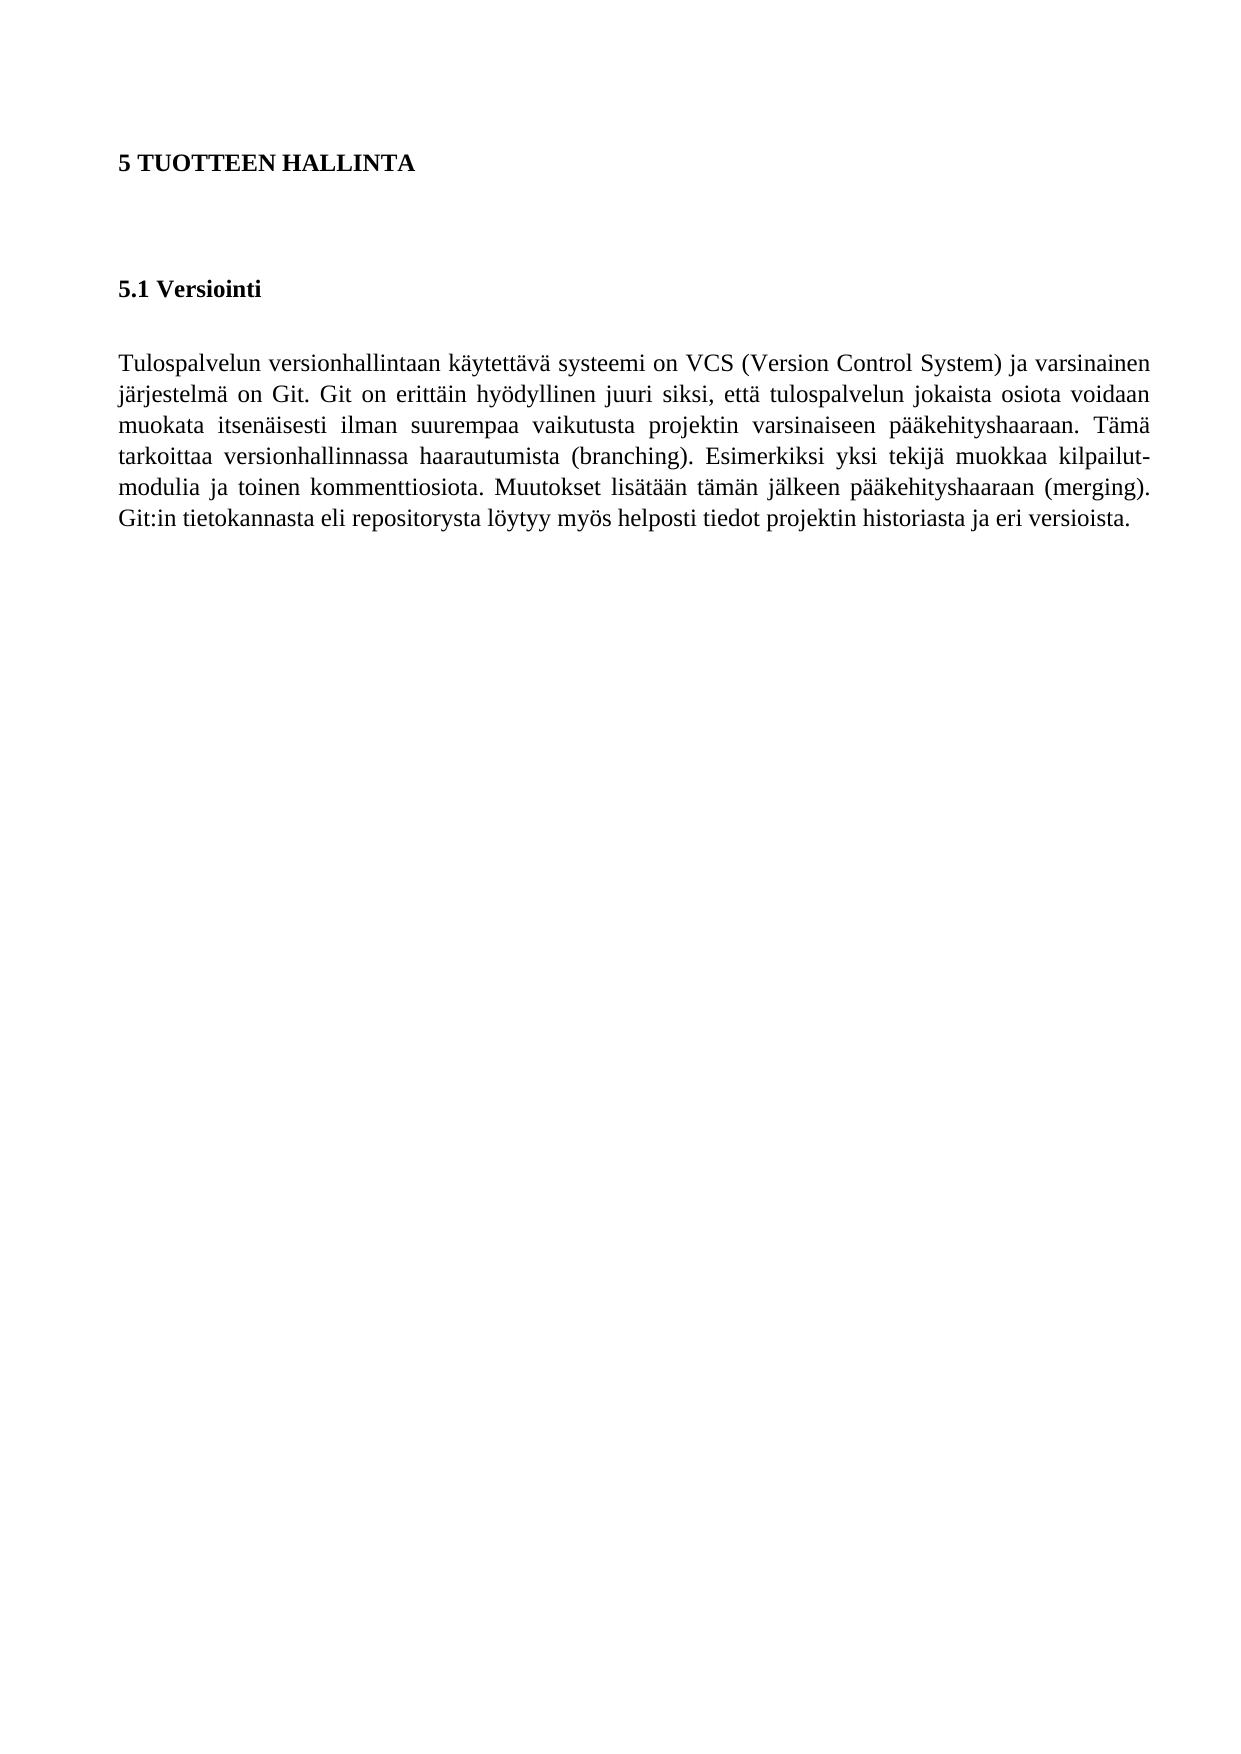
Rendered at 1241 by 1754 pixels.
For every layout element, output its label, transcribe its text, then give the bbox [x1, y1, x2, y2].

text Tulospalvelun versionhallintaan käytettävä systeemi on VCS (Version Control System) ja varsinainen järjestelmä on Git. Git on erittäin hyödyllinen juuri siksi, että tulospalvelun jokaista osiota voidaan muokata itsenäisesti ilman suurempaa vaikutusta projektin varsinaiseen pääkehityshaaraan. Tämä tarkoittaa versionhallinnassa haarautumista (branching). Esimerkiksi yksi tekijä muokkaa kilpailut-modulia ja toinen kommenttiosiota. Muutokset lisätään tämän jälkeen pääkehityshaaraan (merging). Git:in tietokannasta eli repositorysta löytyy myös helposti tiedot projektin historiasta ja eri versioista. [118, 348, 1152, 532]
subtitle TUOTTEEN HALLINTA [118, 148, 1152, 176]
subtitle Versiointi [118, 274, 1152, 303]
